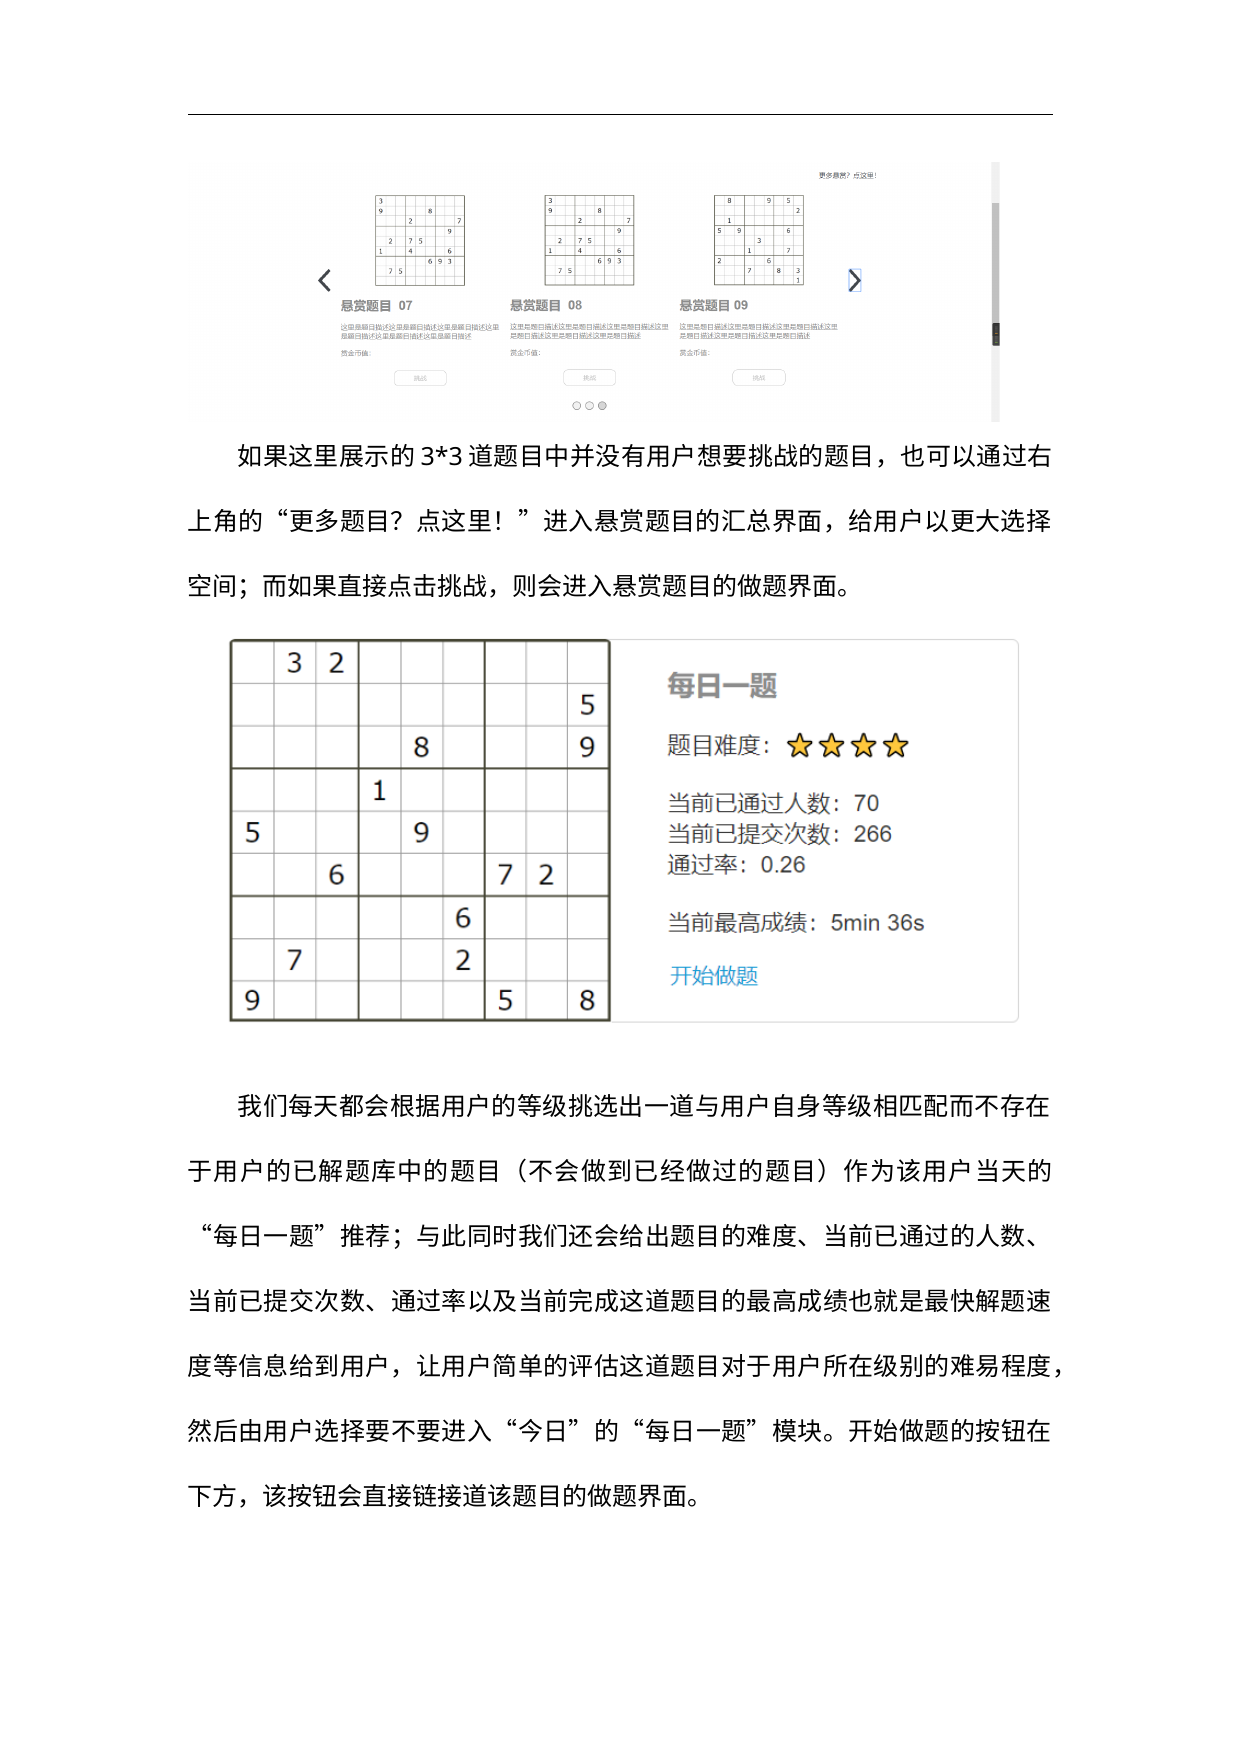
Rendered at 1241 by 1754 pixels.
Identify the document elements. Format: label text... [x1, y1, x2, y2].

picture [187, 162, 1000, 422]
text 我们每天都会根据用户的等级挑选出一道与用户自身等级相匹配而不存在于用户的已解题库中的题目（不会做到已经做过的题目）作为该用户当天的“每日一题”推荐；与此同时我们还会给出题目的难度、当前已通过的人数、当前已提交次数、通过率以及当前完成这道题目的最高成绩也就是最快解题速度等信息给到用户，让用户简单的评估这道题目对于用户所在级别的难易程度，然后由用户选择要不要进入“今日”的“每日一题”模块。开始做题的按钮在下方，该按钮会直接链接道该题目的做题界面。 [187, 1072, 1053, 1527]
text 如果这里展示的3*3道题目中并没有用户想要挑战的题目，也可以通过右上角的“更多题目？点这里！”进入悬赏题目的汇总界面，给用户以更大选择空间；而如果直接点击挑战，则会进入悬赏题目的做题界面。 [187, 422, 1053, 617]
picture [187, 617, 1053, 1047]
